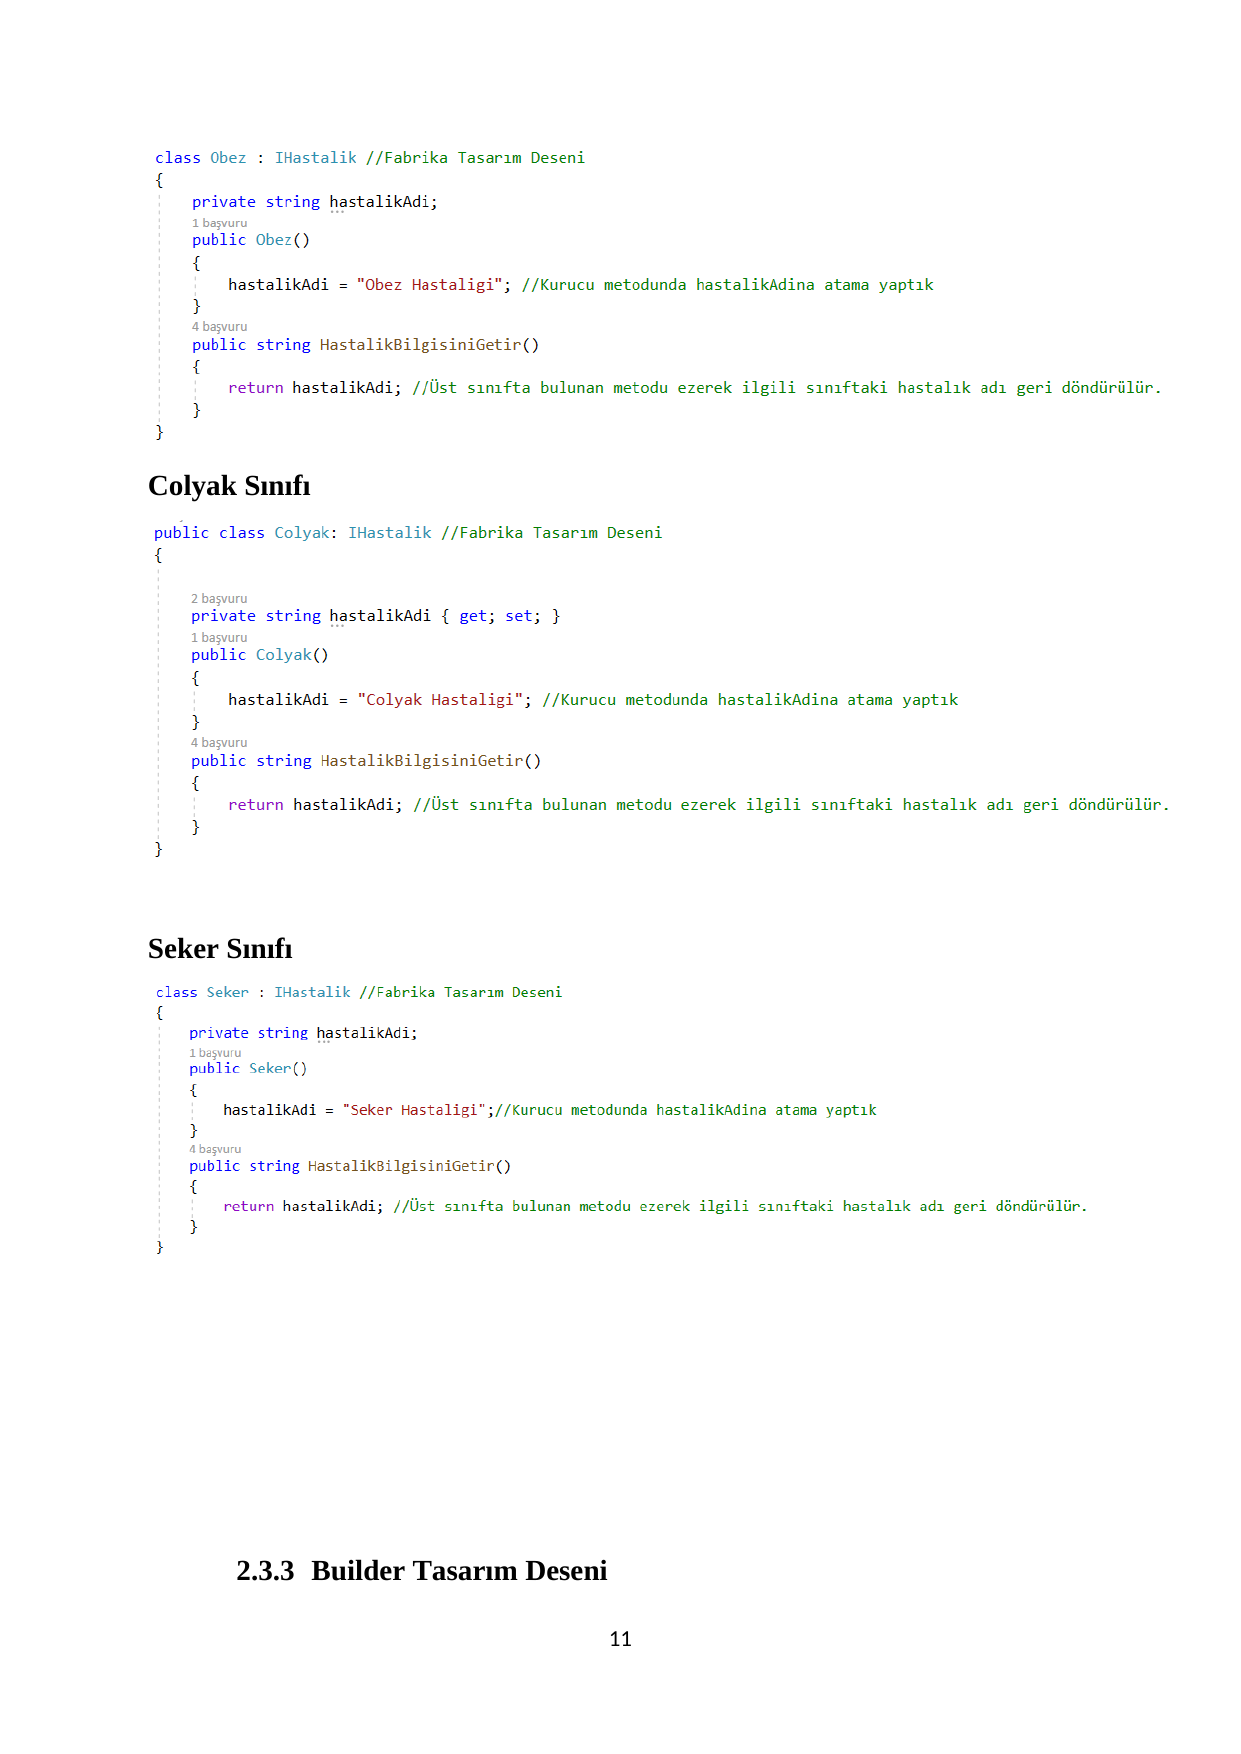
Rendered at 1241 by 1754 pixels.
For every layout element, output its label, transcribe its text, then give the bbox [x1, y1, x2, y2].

picture [147, 147, 1191, 449]
list Builder Tasarım Deseni [236, 1553, 1093, 1586]
picture [147, 983, 1093, 1264]
text Seker Sınıfı [148, 931, 1093, 965]
picture [147, 520, 1200, 868]
text Colyak Sınıfı [148, 468, 1093, 501]
